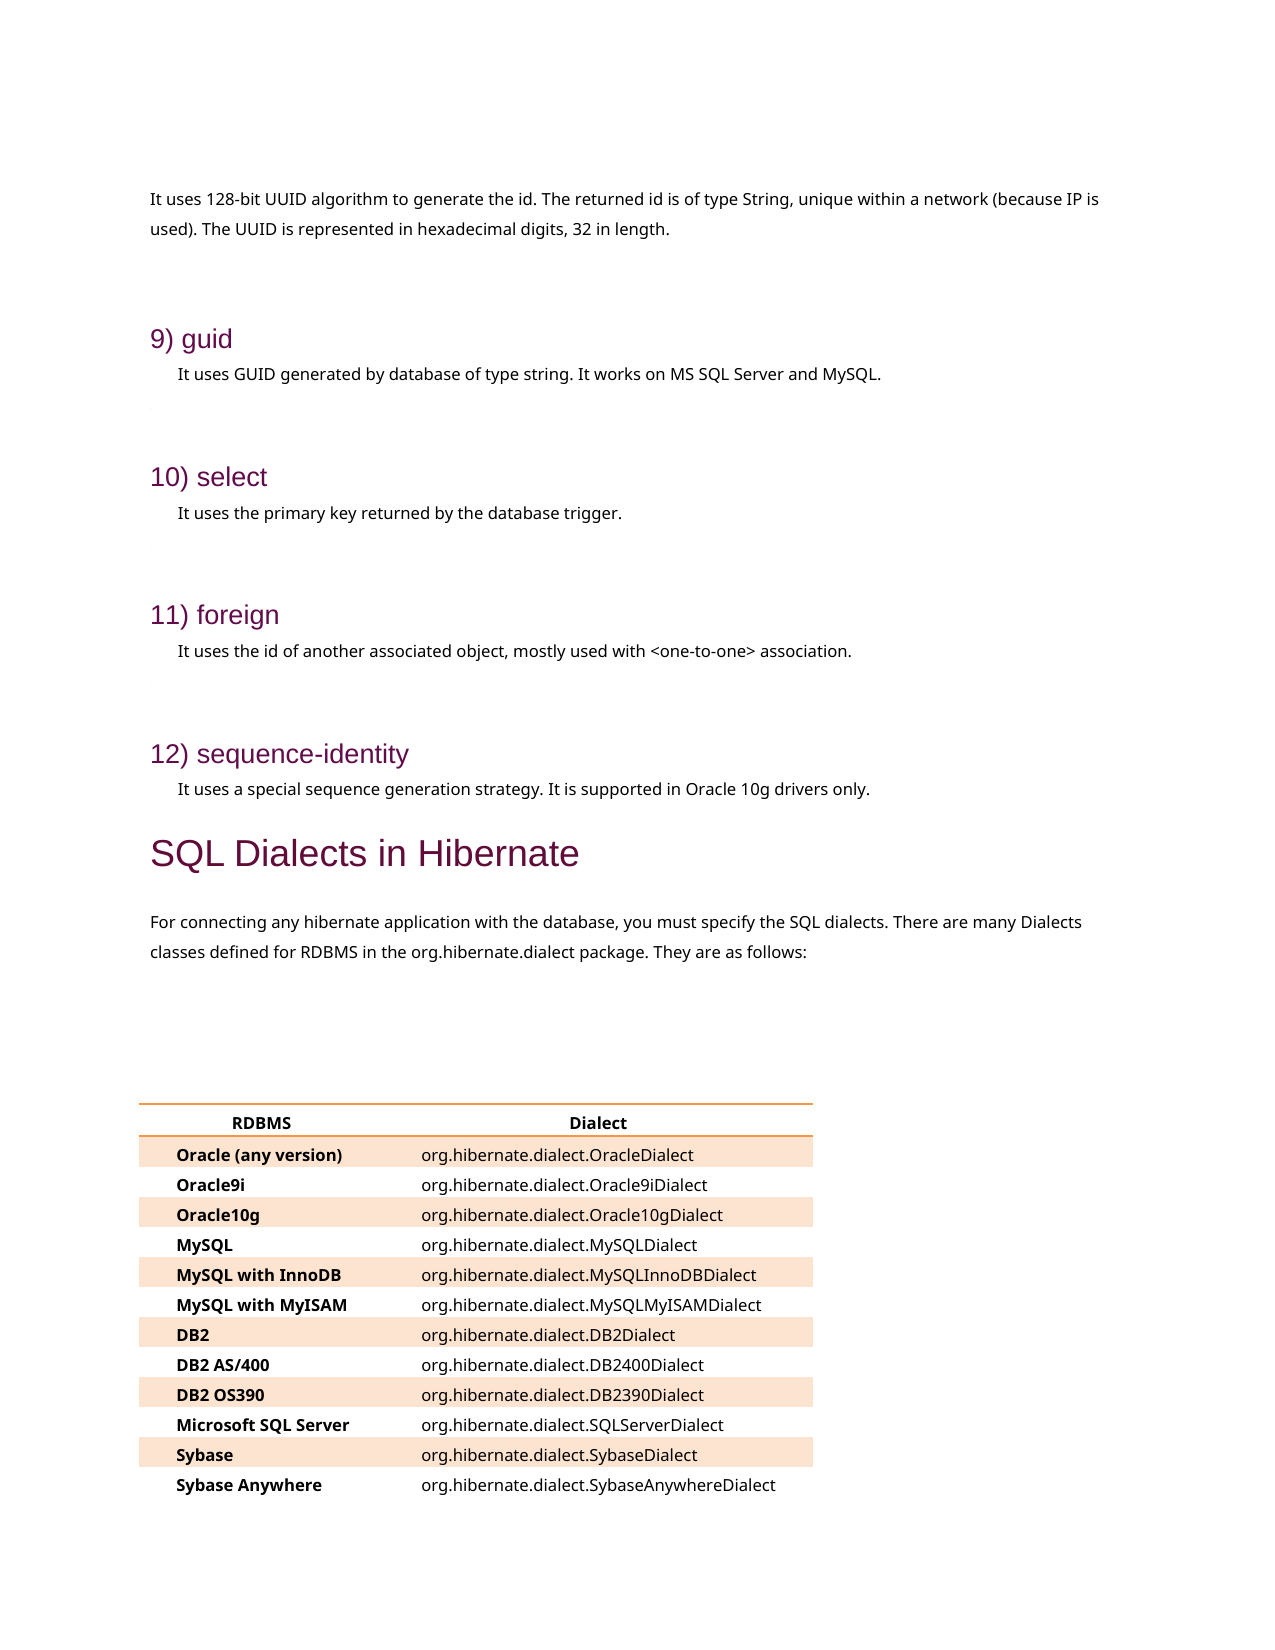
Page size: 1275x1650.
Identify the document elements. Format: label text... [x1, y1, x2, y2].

table_cell org.hibernate.dialect.MySQLMyISAMDialect [384, 1287, 813, 1317]
table_cell MySQL with InnoDB [139, 1257, 384, 1287]
table_cell org.hibernate.dialect.DB2400Dialect [384, 1347, 813, 1377]
table_cell Sybase [139, 1437, 384, 1467]
table_cell DB2 AS/400 [139, 1347, 384, 1377]
table_header Dialect [384, 1105, 813, 1134]
table_cell org.hibernate.dialect.OracleDialect [384, 1137, 813, 1167]
table_cell org.hibernate.dialect.DB2Dialect [384, 1317, 813, 1347]
table_cell MySQL with MyISAM [139, 1287, 384, 1317]
text For connecting any hibernate application with the database, you must specify the SQL dialects. There are many Dialects classes defined for RDBMS in the org.hibernate.dialect package. They are as follows: [150, 903, 1125, 963]
table_cell org.hibernate.dialect.DB2390Dialect [384, 1377, 813, 1407]
table_cell MySQL [139, 1227, 384, 1257]
table_cell org.hibernate.dialect.SybaseDialect [384, 1437, 813, 1467]
table_cell org.hibernate.dialect.MySQLInnoDBDialect [384, 1257, 813, 1287]
table_cell org.hibernate.dialect.Oracle9iDialect [384, 1167, 813, 1197]
table_cell org.hibernate.dialect.SQLServerDialect [384, 1407, 813, 1437]
table_cell Oracle (any version) [139, 1137, 384, 1167]
table_cell Microsoft SQL Server [139, 1407, 384, 1437]
table_cell Oracle10g [139, 1197, 384, 1227]
table_cell org.hibernate.dialect.SybaseAnywhereDialect [384, 1467, 813, 1497]
table_cell DB2 OS390 [139, 1377, 384, 1407]
list SQL Dialects in Hibernate [150, 831, 1125, 874]
table_header RDBMS [139, 1105, 384, 1134]
table_cell org.hibernate.dialect.Oracle10gDialect [384, 1197, 813, 1227]
table_cell Sybase Anywhere [139, 1467, 384, 1497]
table_cell Oracle9i [139, 1167, 384, 1197]
table_cell DB2 [139, 1317, 384, 1347]
table_cell org.hibernate.dialect.MySQLDialect [384, 1227, 813, 1257]
